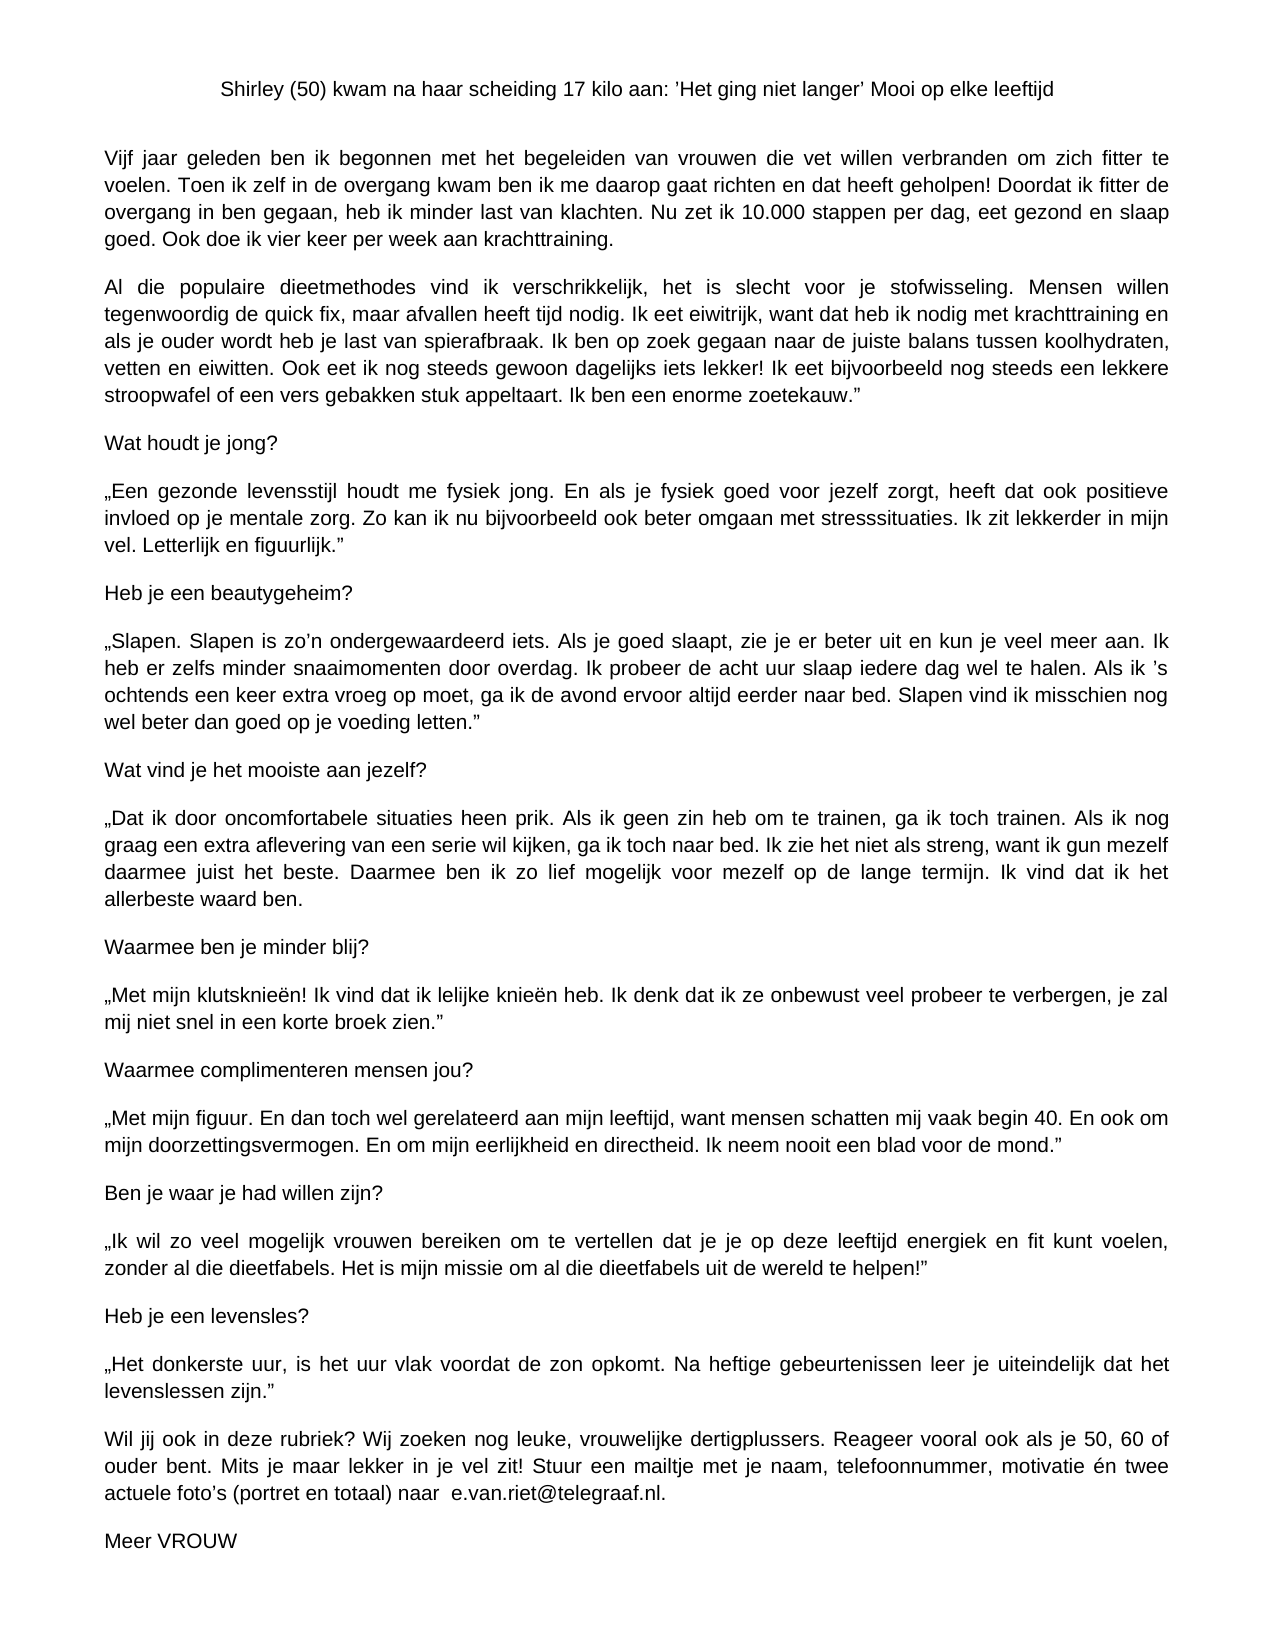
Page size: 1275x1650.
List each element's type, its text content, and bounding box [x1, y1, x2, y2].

text Al die populaire dieetmethodes vind ik verschrikkelijk, het is slecht voor je stofwisseling. Mensen willen tegenwoordig de quick fix, maar afvallen heeft tijd nodig. Ik eet eiwitrijk, want dat heb ik nodig met krachttraining en als je ouder wordt heb je last van spierafbraak. Ik ben op zoek gegaan naar de juiste balans tussen koolhydraten, vetten en eiwitten. Ook eet ik nog steeds gewoon dagelijks iets lekker! Ik eet bijvoorbeeld nog steeds een lekkere stroopwafel of een vers gebakken stuk appeltaart. Ik ben een enorme zoetekauw.” [104, 271, 1171, 407]
text Ben je waar je had willen zijn? [104, 1178, 1171, 1205]
text „Ik wil zo veel mogelijk vrouwen bereiken om te vertellen dat je je op deze leeftijd energiek en fit kunt voelen, zonder al die dieetfabels. Het is mijn missie om al die dieetfabels uit de wereld te helpen!” [104, 1226, 1171, 1280]
text Heb je een beautygeheim? [104, 578, 1171, 605]
text Heb je een levensles? [104, 1301, 1171, 1328]
text Meer VROUW [104, 1526, 1171, 1553]
text „Een gezonde levensstijl houdt me fysiek jong. En als je fysiek goed voor jezelf zorgt, heeft dat ook positieve invloed op je mentale zorg. Zo kan ik nu bijvoorbeeld ook beter omgaan met stresssituaties. Ik zit lekkerder in mijn vel. Letterlijk en figuurlijk.” [104, 476, 1171, 557]
text „Dat ik door oncomfortabele situaties heen prik. Als ik geen zin heb om te trainen, ga ik toch trainen. Als ik nog graag een extra aflevering van een serie wil kijken, ga ik toch naar bed. Ik zie het niet als streng, want ik gun mezelf daarmee juist het beste. Daarmee ben ik zo lief mogelijk voor mezelf op de lange termijn. Ik vind dat ik het allerbeste waard ben. [104, 803, 1171, 911]
text „Met mijn klutsknieën! Ik vind dat ik lelijke knieën heb. Ik denk dat ik ze onbewust veel probeer te verbergen, je zal mij niet snel in een korte broek zien.” [104, 980, 1171, 1034]
text Waarmee complimenteren mensen jou? [104, 1055, 1171, 1082]
text „Slapen. Slapen is zo’n ondergewaardeerd iets. Als je goed slaapt, zie je er beter uit en kun je veel meer aan. Ik heb er zelfs minder snaaimomenten door overdag. Ik probeer de acht uur slaap iedere dag wel te halen. Als ik ’s ochtends een keer extra vroeg op moet, ga ik de avond ervoor altijd eerder naar bed. Slapen vind ik misschien nog wel beter dan goed op je voeding letten.” [104, 626, 1171, 734]
text Wat vind je het mooiste aan jezelf? [104, 755, 1171, 782]
text Vijf jaar geleden ben ik begonnen met het begeleiden van vrouwen die vet willen verbranden om zich fitter te voelen. Toen ik zelf in de overgang kwam ben ik me daarop gaat richten en dat heeft geholpen! Doordat ik fitter de overgang in ben gegaan, heb ik minder last van klachten. Nu zet ik 10.000 stappen per dag, eet gezond en slaap goed. Ook doe ik vier keer per week aan krachttraining. [104, 142, 1171, 251]
text „Met mijn figuur. En dan toch wel gerelateerd aan mijn leeftijd, want mensen schatten mij vaak begin 40. En ook om mijn doorzettingsvermogen. En om mijn eerlijkheid en directheid. Ik neem nooit een blad voor de mond.” [104, 1103, 1171, 1157]
text Waarmee ben je minder blij? [104, 932, 1171, 959]
text „Het donkerste uur, is het uur vlak voordat de zon opkomt. Na heftige gebeurtenissen leer je uiteindelijk dat het levenslessen zijn.” [104, 1348, 1171, 1403]
text Wat houdt je jong? [104, 428, 1171, 455]
text Wil jij ook in deze rubriek? Wij zoeken nog leuke, vrouwelijke dertigplussers. Reageer vooral ook als je 50, 60 of ouder bent. Mits je maar lekker in je vel zit! Stuur een mailtje met je naam, telefoonnummer, motivatie én twee actuele foto’s (portret en totaal) naar e.van.riet@telegraaf.nl. [104, 1423, 1171, 1505]
